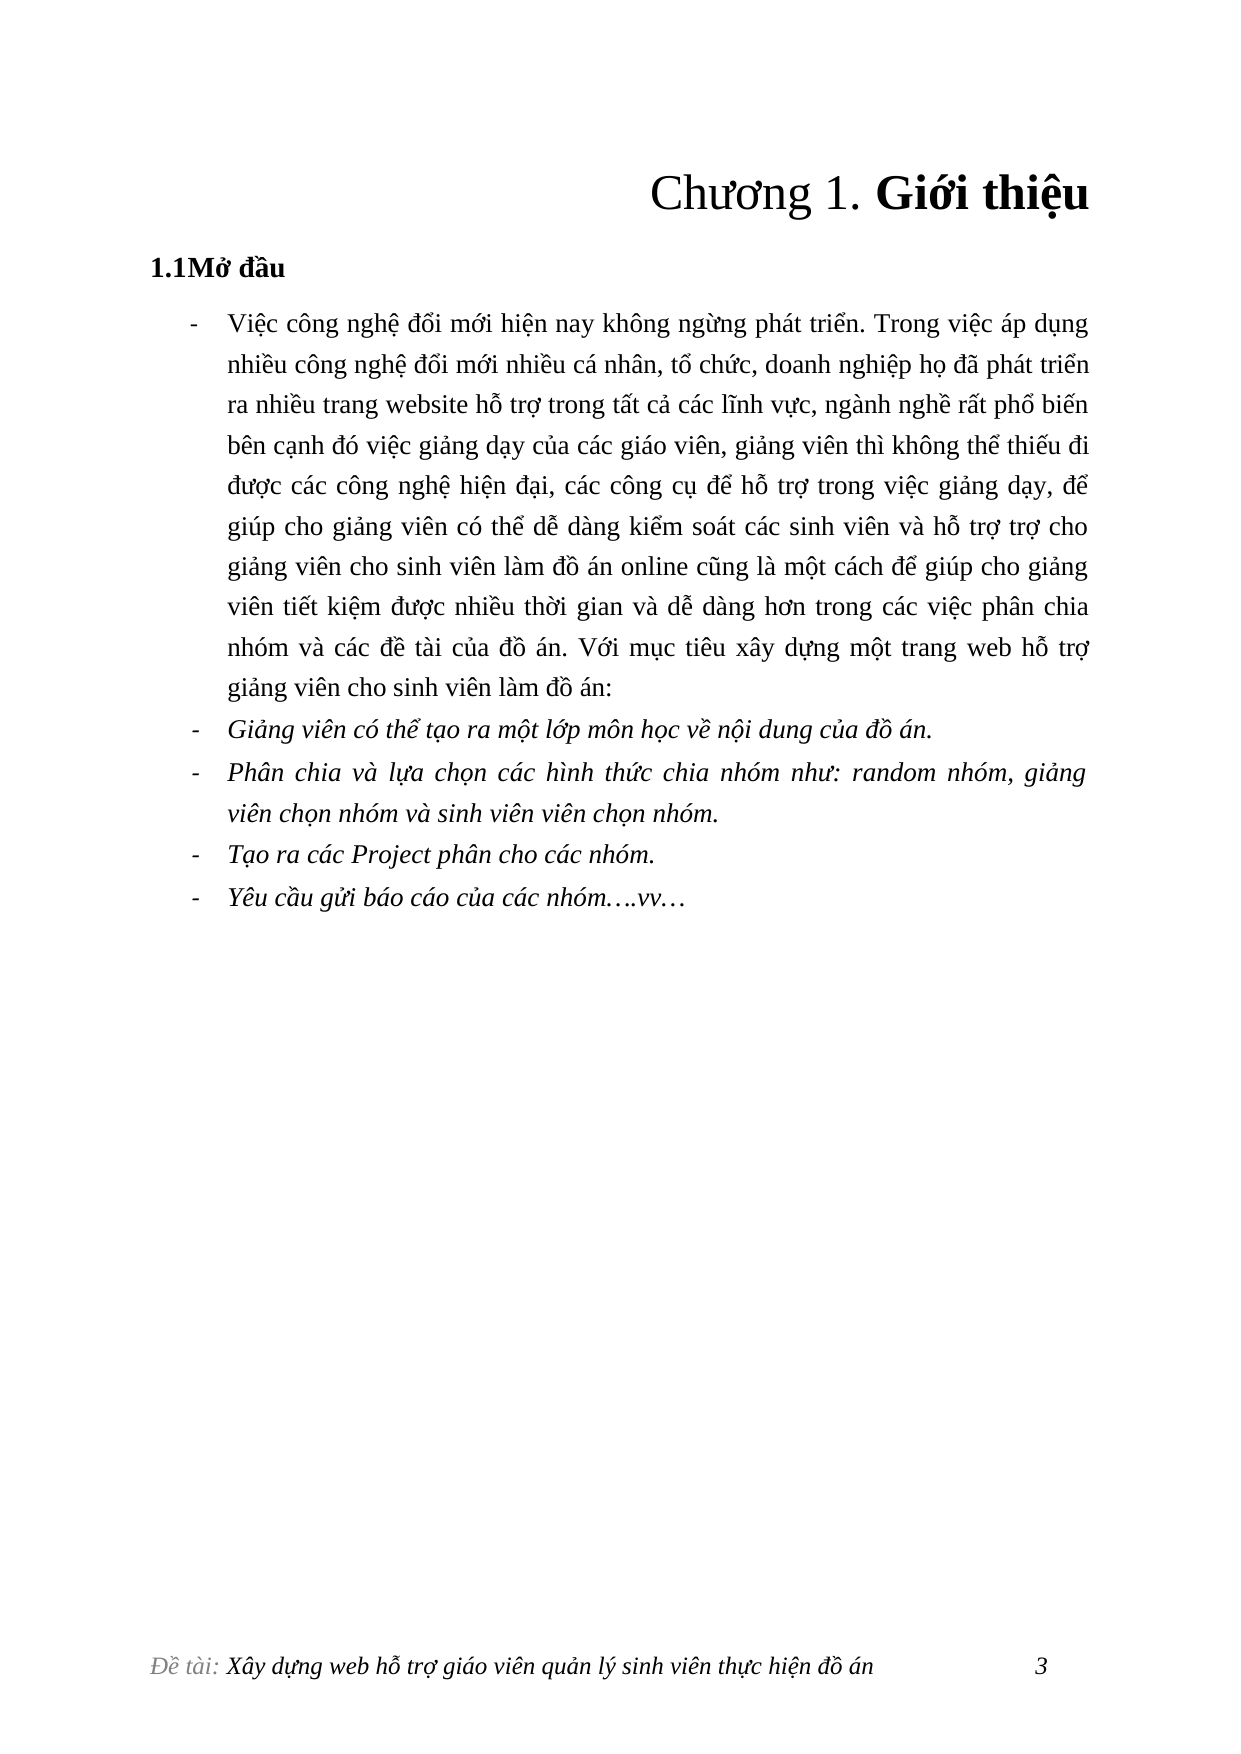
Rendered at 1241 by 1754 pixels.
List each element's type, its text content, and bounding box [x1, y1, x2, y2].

subtitle Mở đầu [150, 250, 1090, 283]
list Giảng viên có thể tạo ra một lớp môn học về nội dung của đồ án. [189, 712, 1090, 745]
list Việc công nghệ đổi mới hiện nay không ngừng phát triển. Trong việc áp dụng nhiều công nghệ đổi mới nhiều cá nhân, tổ chức, doanh nghiệp họ đã phát triển ra nhiều trang website hỗ trợ trong tất cả các lĩnh vực, ngành nghề rất phổ biến bên cạnh đó việc giảng dạy của các giáo viên, giảng viên thì không thể thiếu đi được các công nghệ hiện đại, các công cụ để hỗ trợ trong việc giảng dạy, để giúp cho giảng viên có thể dễ dàng kiểm soát các sinh viên và hỗ trợ trợ cho giảng viên cho sinh viên làm đồ án online cũng là một cách để giúp cho giảng viên tiết kiệm được nhiều thời gian và dễ dàng hơn trong các việc phân chia nhóm và các đề tài của đồ án. Với mục tiêu xây dựng một trang web hỗ trợ giảng viên cho sinh viên làm đồ án: [189, 306, 1090, 702]
list Yêu cầu gửi báo cáo của các nhóm….vv… [189, 880, 1090, 913]
subtitle Giới thiệu [150, 162, 1090, 220]
list Tạo ra các Project phân cho các nhóm. [189, 837, 1090, 870]
list Phân chia và lựa chọn các hình thức chia nhóm như: random nhóm, giảng viên chọn nhóm và sinh viên viên chọn nhóm. [189, 755, 1090, 828]
